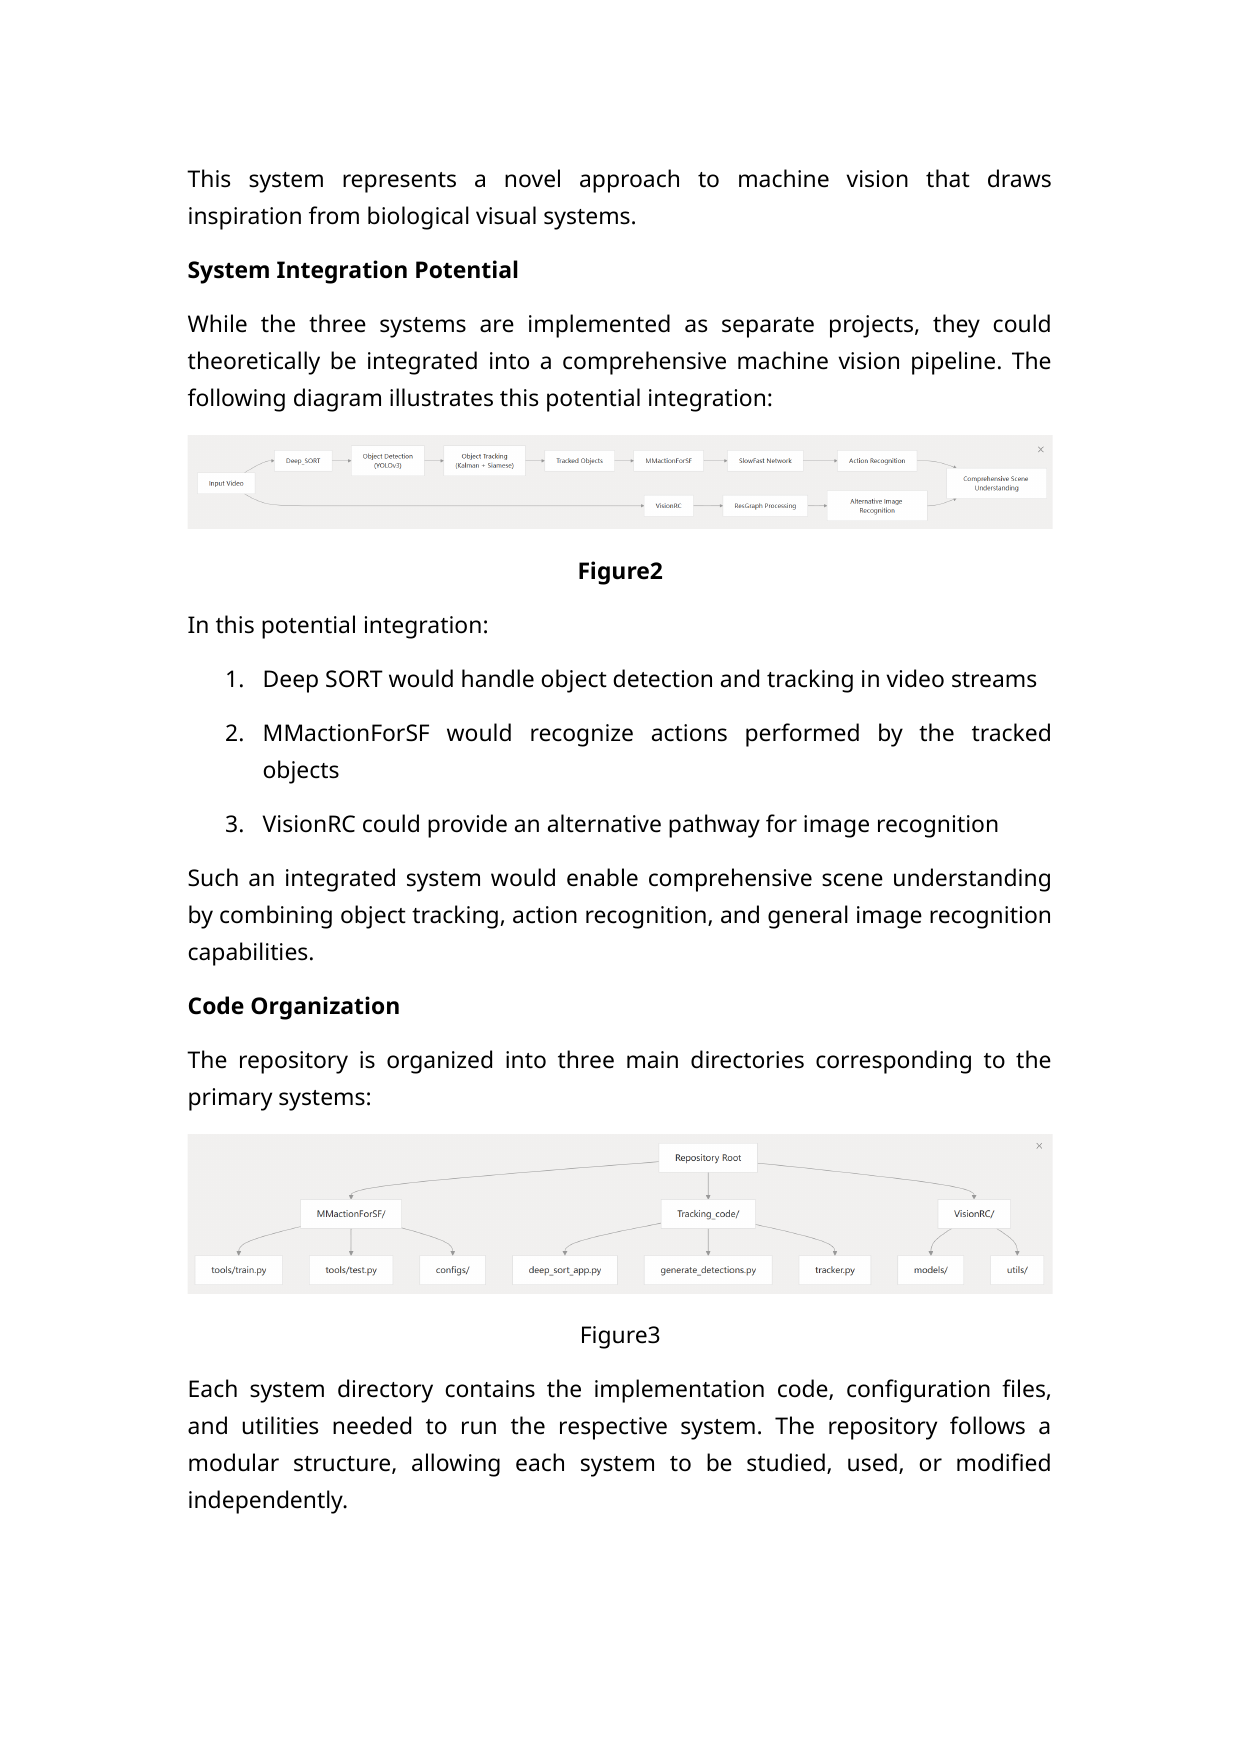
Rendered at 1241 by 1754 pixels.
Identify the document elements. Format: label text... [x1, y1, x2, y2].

text The repository is organized into three main directories corresponding to the primary systems: [187, 1043, 1053, 1113]
list MMactionForSF would recognize actions performed by the tracked objects [225, 716, 1053, 786]
text Each system directory contains the implementation code, configuration files, and utilities needed to run the respective system. The repository follows a modular structure, allowing each system to be studied, used, or modified independently. [187, 1372, 1053, 1516]
list Deep SORT would handle object detection and tracking in video streams [225, 662, 1053, 694]
text While the three systems are implemented as separate projects, they could theoretically be integrated into a comprehensive machine vision pipeline. The following diagram illustrates this potential integration: [187, 307, 1053, 414]
list VisionRC could provide an alternative pathway for image recognition [225, 807, 1053, 839]
text System Integration Potential [187, 253, 1053, 286]
text Such an integrated system would enable comprehensive scene understanding by combining object tracking, action recognition, and general image recognition capabilities. [187, 861, 1053, 968]
picture [187, 435, 1053, 529]
text This system represents a novel approach to machine vision that draws inspiration from biological visual systems. [187, 162, 1053, 232]
text Figure2 [187, 554, 1053, 587]
text Figure3 [187, 1318, 1053, 1351]
text Code Organization [187, 989, 1053, 1022]
picture [187, 1134, 1053, 1294]
text In this potential integration: [187, 608, 1053, 641]
